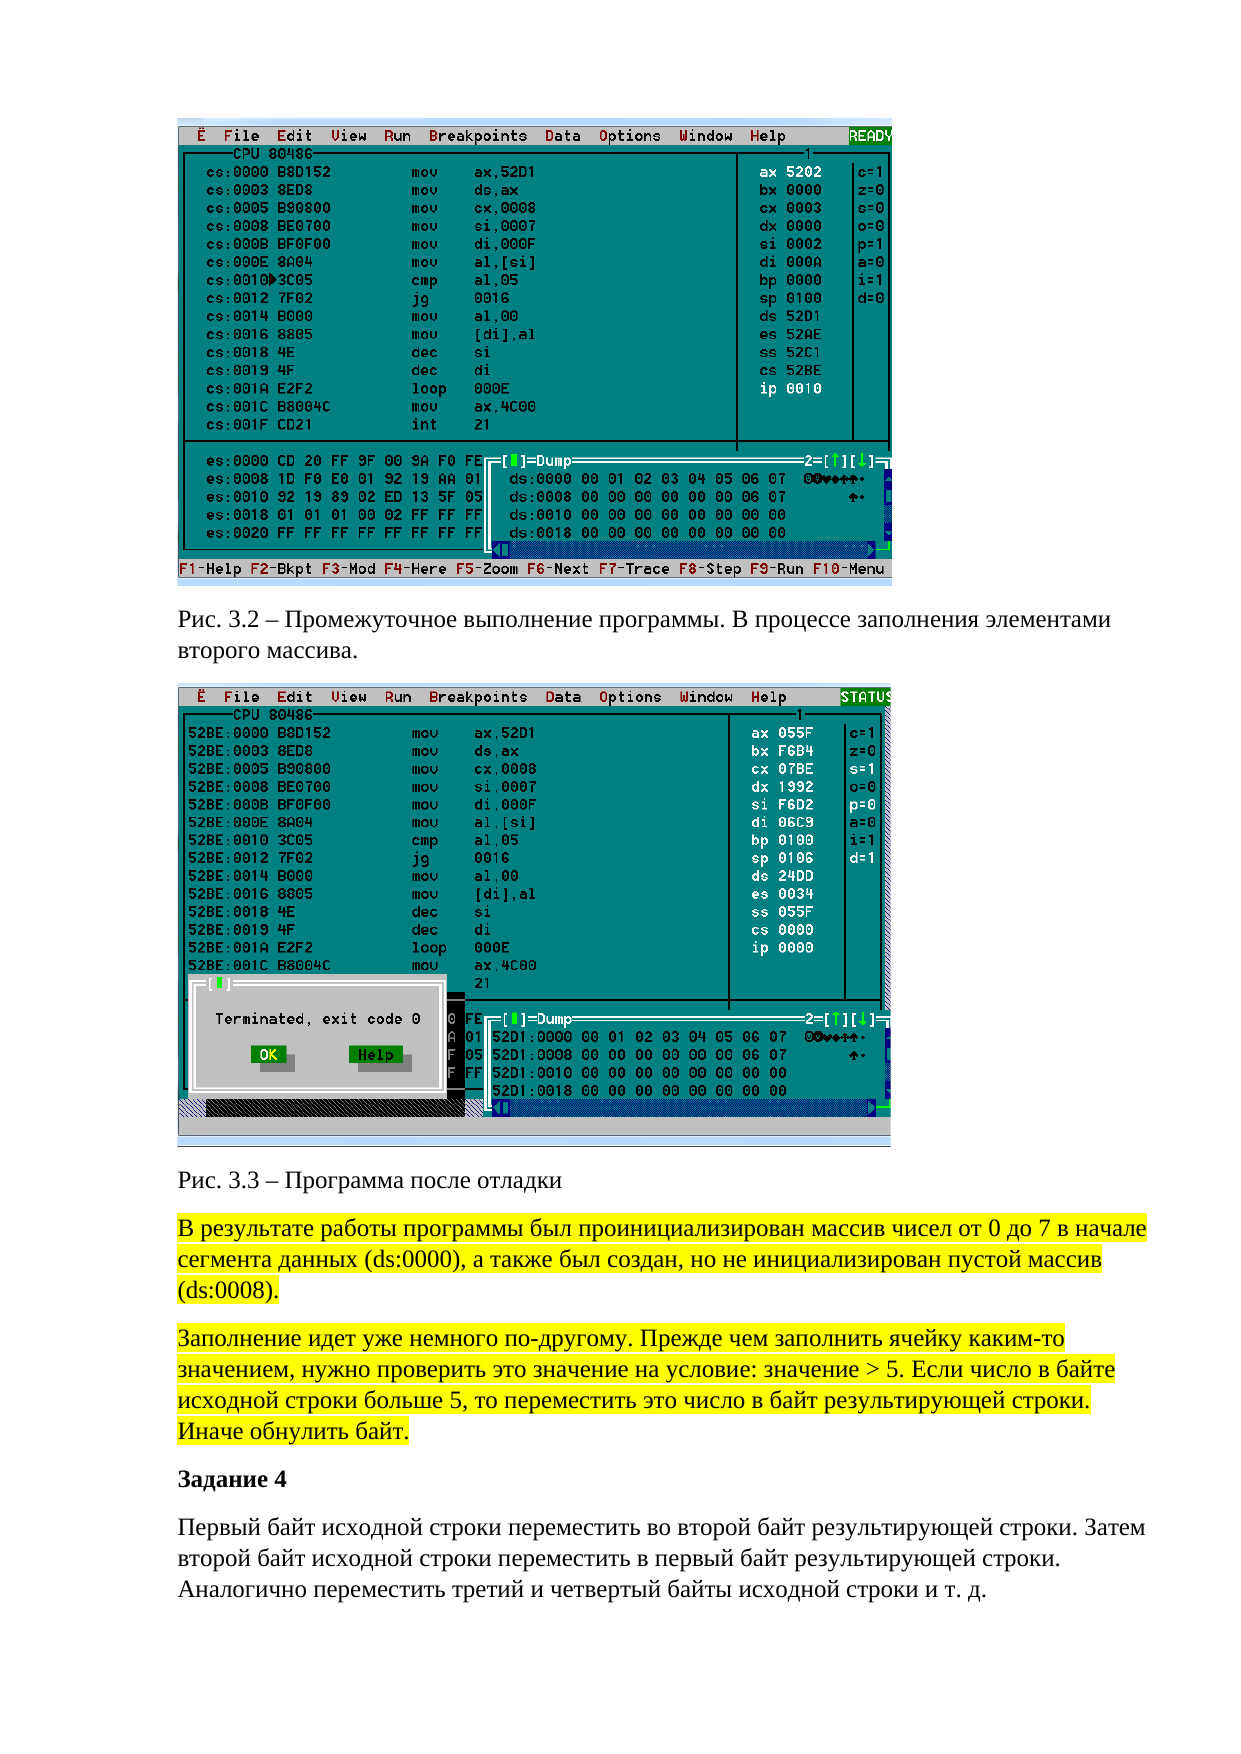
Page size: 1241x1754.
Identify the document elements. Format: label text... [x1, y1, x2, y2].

text Заполнение идет уже немного по-другому. Прежде чем заполнить ячейку каким-то значением, нужно проверить это значение на условие: значение > 5. Если число в байте исходной строки больше 5, то переместить это число в байт результирующей строки. Иначе обнулить байт. [177, 1323, 1152, 1445]
text Задание 4 [177, 1464, 1152, 1493]
text В результате работы программы был проинициализирован массив чисел от 0 до 7 в начале сегмента данных (ds:0000), а также был создан, но не инициализирован пустой массив (ds:0008). [177, 1213, 1152, 1304]
text Рис. 3.2 – Промежуточное выполнение программы. В процессе заполнения элементами второго массива. [177, 604, 1152, 664]
picture [177, 683, 891, 1147]
picture [177, 118, 892, 586]
text Первый байт исходной строки переместить во второй байт результирующей строки. Затем второй байт исходной строки переместить в первый байт результирующей строки. Аналогично переместить третий и четвертый байты исходной строки и т. д. [177, 1512, 1152, 1602]
text Рис. 3.3 – Программа после отладки [177, 1166, 1152, 1194]
